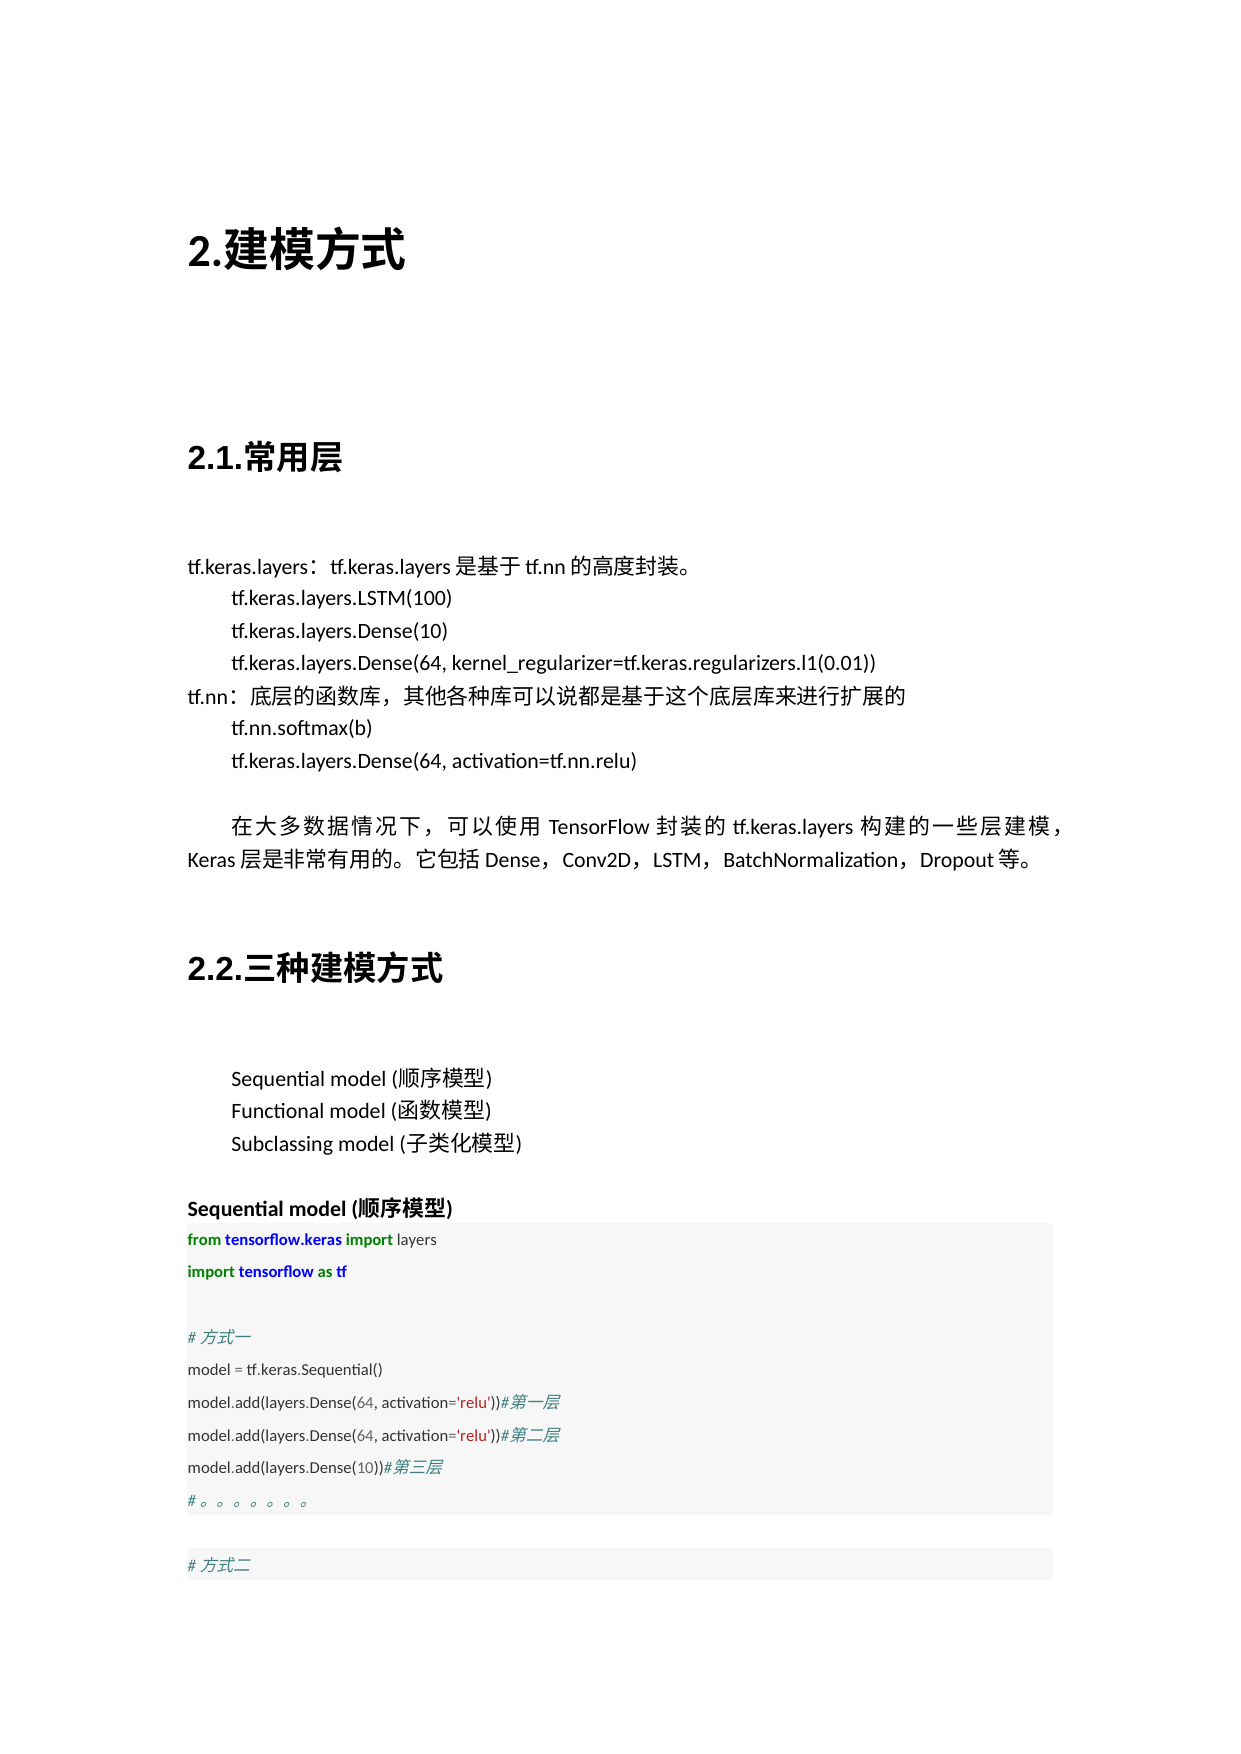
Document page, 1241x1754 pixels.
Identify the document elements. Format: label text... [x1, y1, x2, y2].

text Sequential model (顺序模型) [187, 1190, 1053, 1223]
text tf.nn.softmax(b) tf.keras.layers.Dense(64, activation=tf.nn.relu) [187, 711, 1053, 776]
text tf.keras.layers.LSTM(100) tf.keras.layers.Dense(10) tf.keras.layers.Dense(64, kernel_regularizer=tf.keras.regularizers.l1(0.01)) [187, 581, 1053, 679]
text from tensorflow.keras import layers [187, 1223, 1053, 1255]
text model.add(layers.Dense(64, activation='relu'))#第二层 [187, 1418, 1053, 1450]
subtitle 2.2.三种建模方式 [187, 933, 1053, 998]
text tf.nn：底层的函数库，其他各种库可以说都是基于这个底层库来进行扩展的 [187, 679, 1053, 711]
text Sequential model (顺序模型) Functional model (函数模型) Subclassing model (子类化模型) [187, 1060, 1053, 1158]
text model.add(layers.Dense(64, activation='relu'))#第一层 [187, 1385, 1053, 1418]
text tf.keras.layers：tf.keras.layers是基于tf.nn的高度封装。 [187, 549, 1053, 581]
text model = tf.keras.Sequential() [187, 1353, 1053, 1385]
text # 方式二 [187, 1548, 1053, 1580]
text # 。。。。。。。 [187, 1483, 1053, 1515]
subtitle 2.1.常用层 [187, 422, 1053, 487]
text import tensorflow as tf [187, 1255, 1053, 1288]
text model.add(layers.Dense(10))#第三层 [187, 1450, 1053, 1483]
text 在大多数据情况下，可以使用TensorFlow封装的tf.keras.layers构建的一些层建模，Keras层是非常有用的。它包括Dense，Conv2D，LSTM，BatchNormalization，Dropout等。 [187, 809, 1053, 874]
text # 方式一 [187, 1320, 1053, 1353]
subtitle 2.建模方式 [187, 197, 1053, 295]
